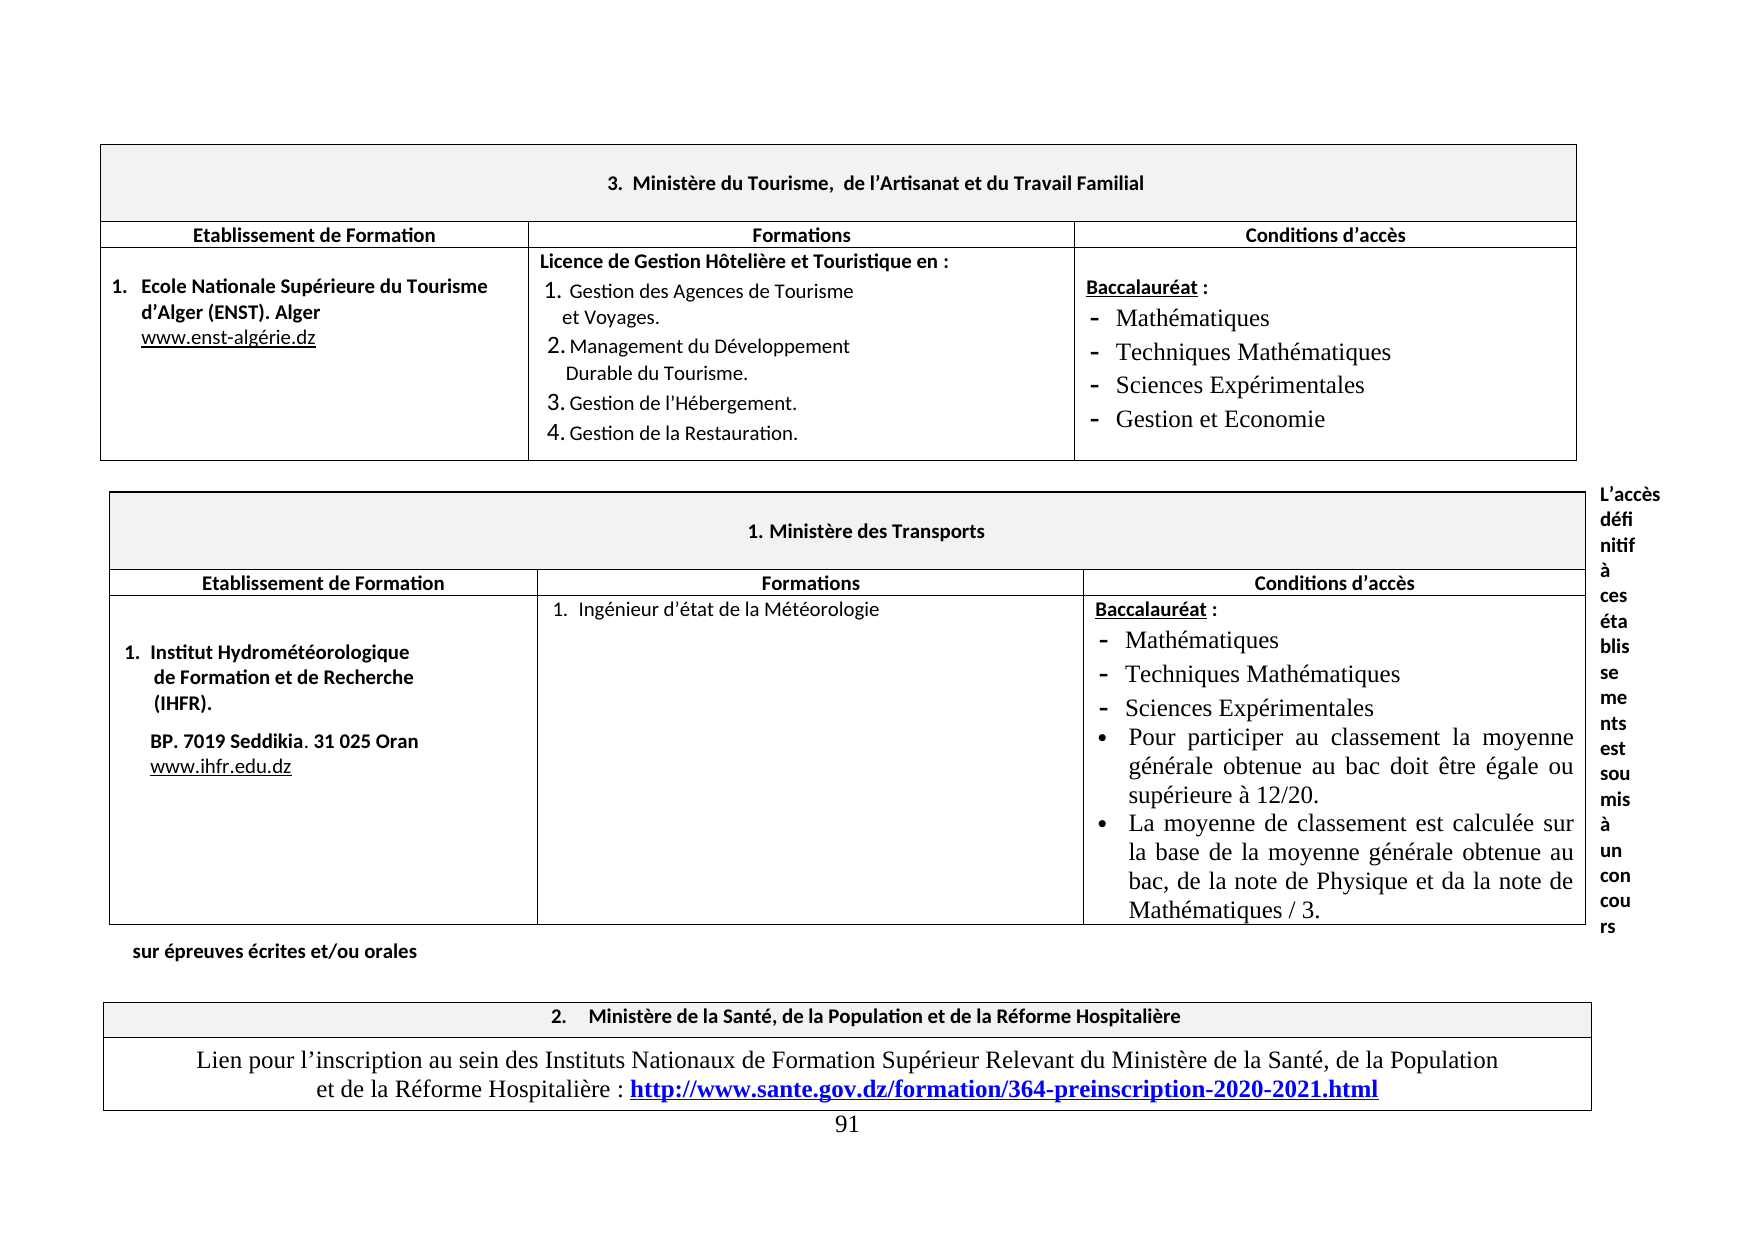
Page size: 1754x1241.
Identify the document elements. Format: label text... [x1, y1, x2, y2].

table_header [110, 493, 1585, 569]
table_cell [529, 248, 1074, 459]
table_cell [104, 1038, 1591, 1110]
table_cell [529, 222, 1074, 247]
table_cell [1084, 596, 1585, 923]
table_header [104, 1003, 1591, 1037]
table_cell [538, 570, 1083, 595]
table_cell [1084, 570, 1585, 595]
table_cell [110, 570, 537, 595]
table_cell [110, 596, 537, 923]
text L’accès définitif à ces établissements est soumis à un concours sur épreuves écrites et/ou orales [133, 481, 1683, 964]
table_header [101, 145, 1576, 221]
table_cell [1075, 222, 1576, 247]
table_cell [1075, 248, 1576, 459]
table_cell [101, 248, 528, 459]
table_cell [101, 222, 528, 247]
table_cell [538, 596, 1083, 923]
